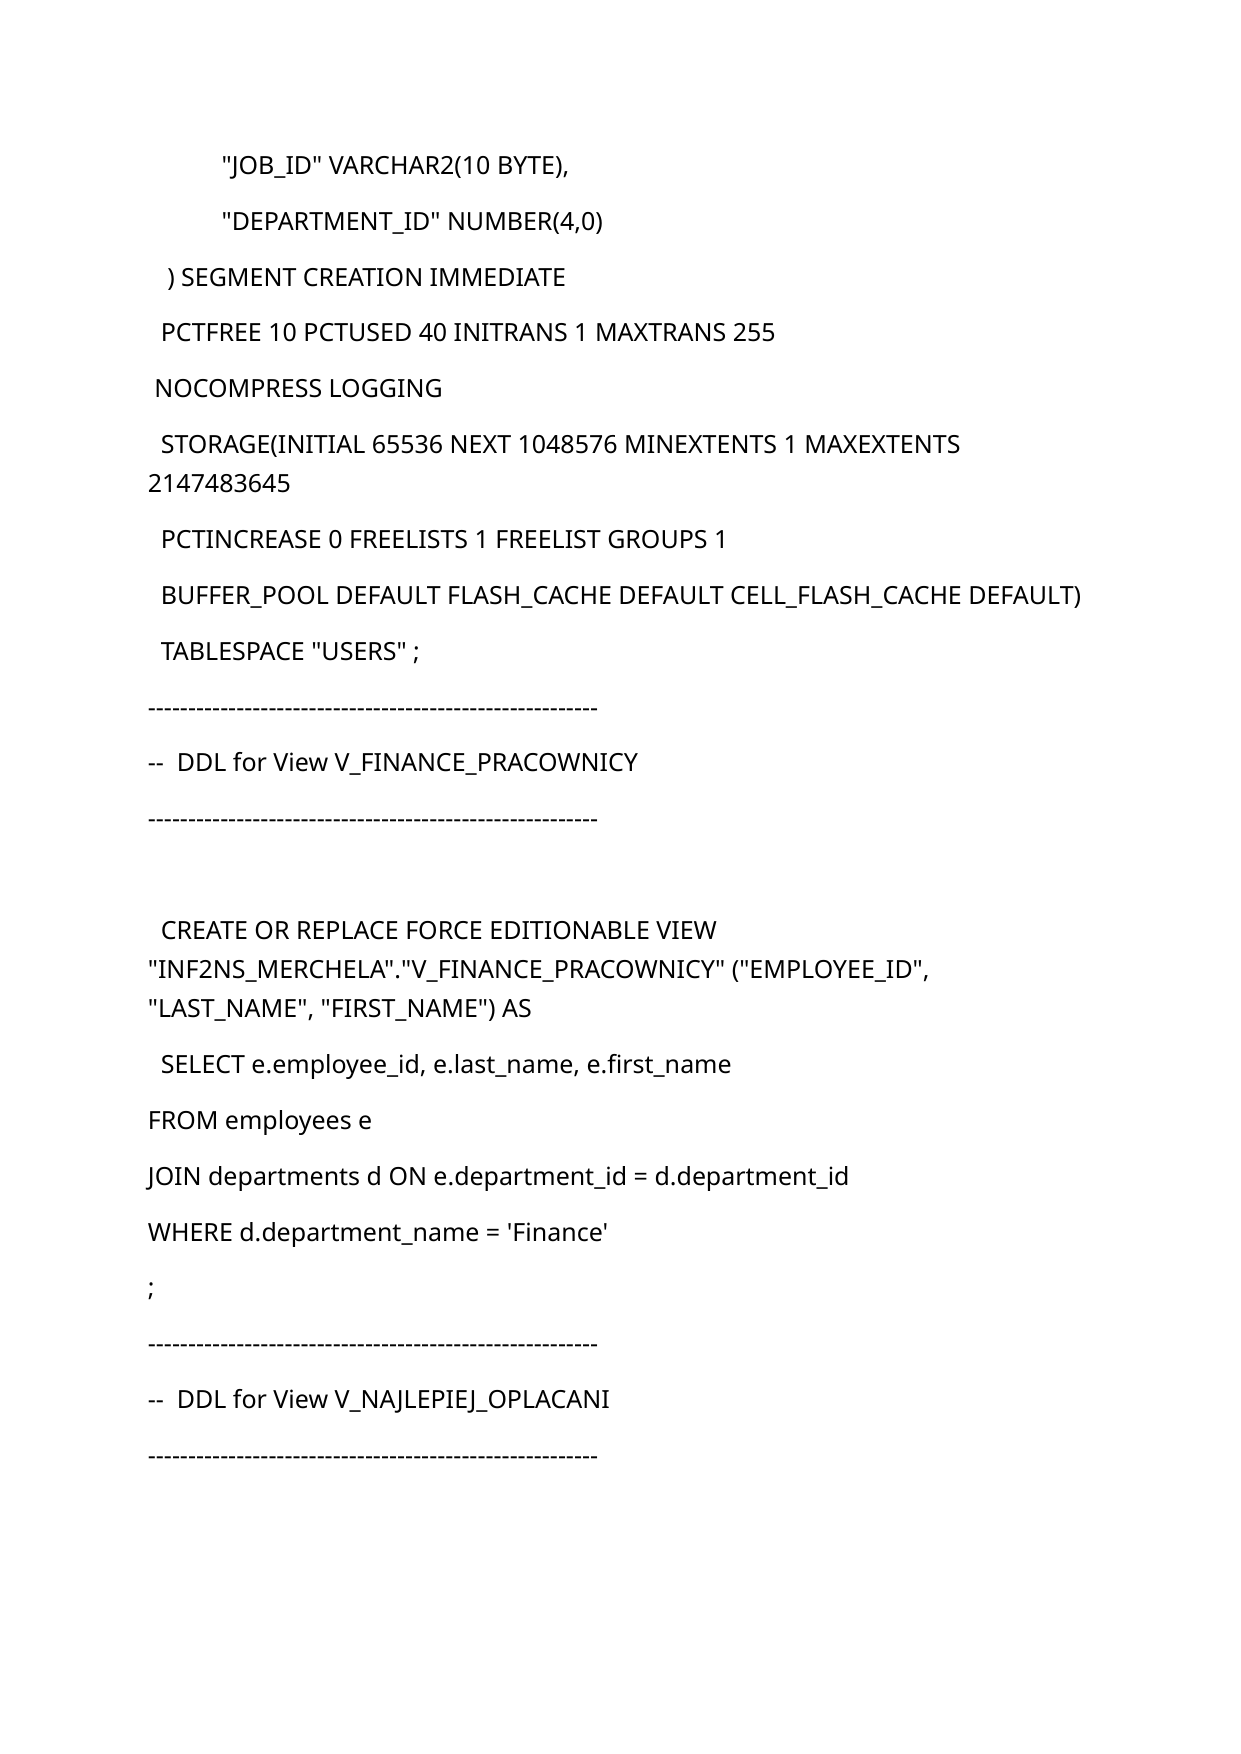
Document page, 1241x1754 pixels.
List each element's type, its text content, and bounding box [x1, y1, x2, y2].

text -- DDL for View V_FINANCE_PRACOWNICY [148, 745, 1093, 779]
text STORAGE(INITIAL 65536 NEXT 1048576 MINEXTENTS 1 MAXEXTENTS 2147483645 [148, 427, 1093, 500]
text TABLESPACE "USERS" ; [148, 633, 1093, 667]
text NOCOMPRESS LOGGING [148, 371, 1093, 405]
text JOIN departments d ON e.department_id = d.department_id [148, 1158, 1093, 1192]
text CREATE OR REPLACE FORCE EDITIONABLE VIEW "INF2NS_MERCHELA"."V_FINANCE_PRACOWNICY" ("EMPLOYEE_ID", "LAST_NAME", "FIRST_NAME") AS [148, 913, 1093, 1025]
text -------------------------------------------------------- [148, 689, 1093, 723]
text ) SEGMENT CREATION IMMEDIATE [148, 259, 1093, 293]
text -------------------------------------------------------- [148, 1438, 1093, 1472]
text BUFFER_POOL DEFAULT FLASH_CACHE DEFAULT CELL_FLASH_CACHE DEFAULT) [148, 578, 1093, 612]
text PCTINCREASE 0 FREELISTS 1 FREELIST GROUPS 1 [148, 522, 1093, 556]
text ; [148, 1270, 1093, 1304]
text -------------------------------------------------------- [148, 801, 1093, 835]
text "JOB_ID" VARCHAR2(10 BYTE), [148, 148, 1093, 182]
text SELECT e.employee_id, e.last_name, e.first_name [148, 1047, 1093, 1081]
text "DEPARTMENT_ID" NUMBER(4,0) [148, 203, 1093, 237]
text WHERE d.department_name = 'Finance' [148, 1214, 1093, 1248]
text FROM employees e [148, 1103, 1093, 1137]
text PCTFREE 10 PCTUSED 40 INITRANS 1 MAXTRANS 255 [148, 315, 1093, 349]
text -------------------------------------------------------- [148, 1326, 1093, 1360]
text -- DDL for View V_NAJLEPIEJ_OPLACANI [148, 1382, 1093, 1416]
